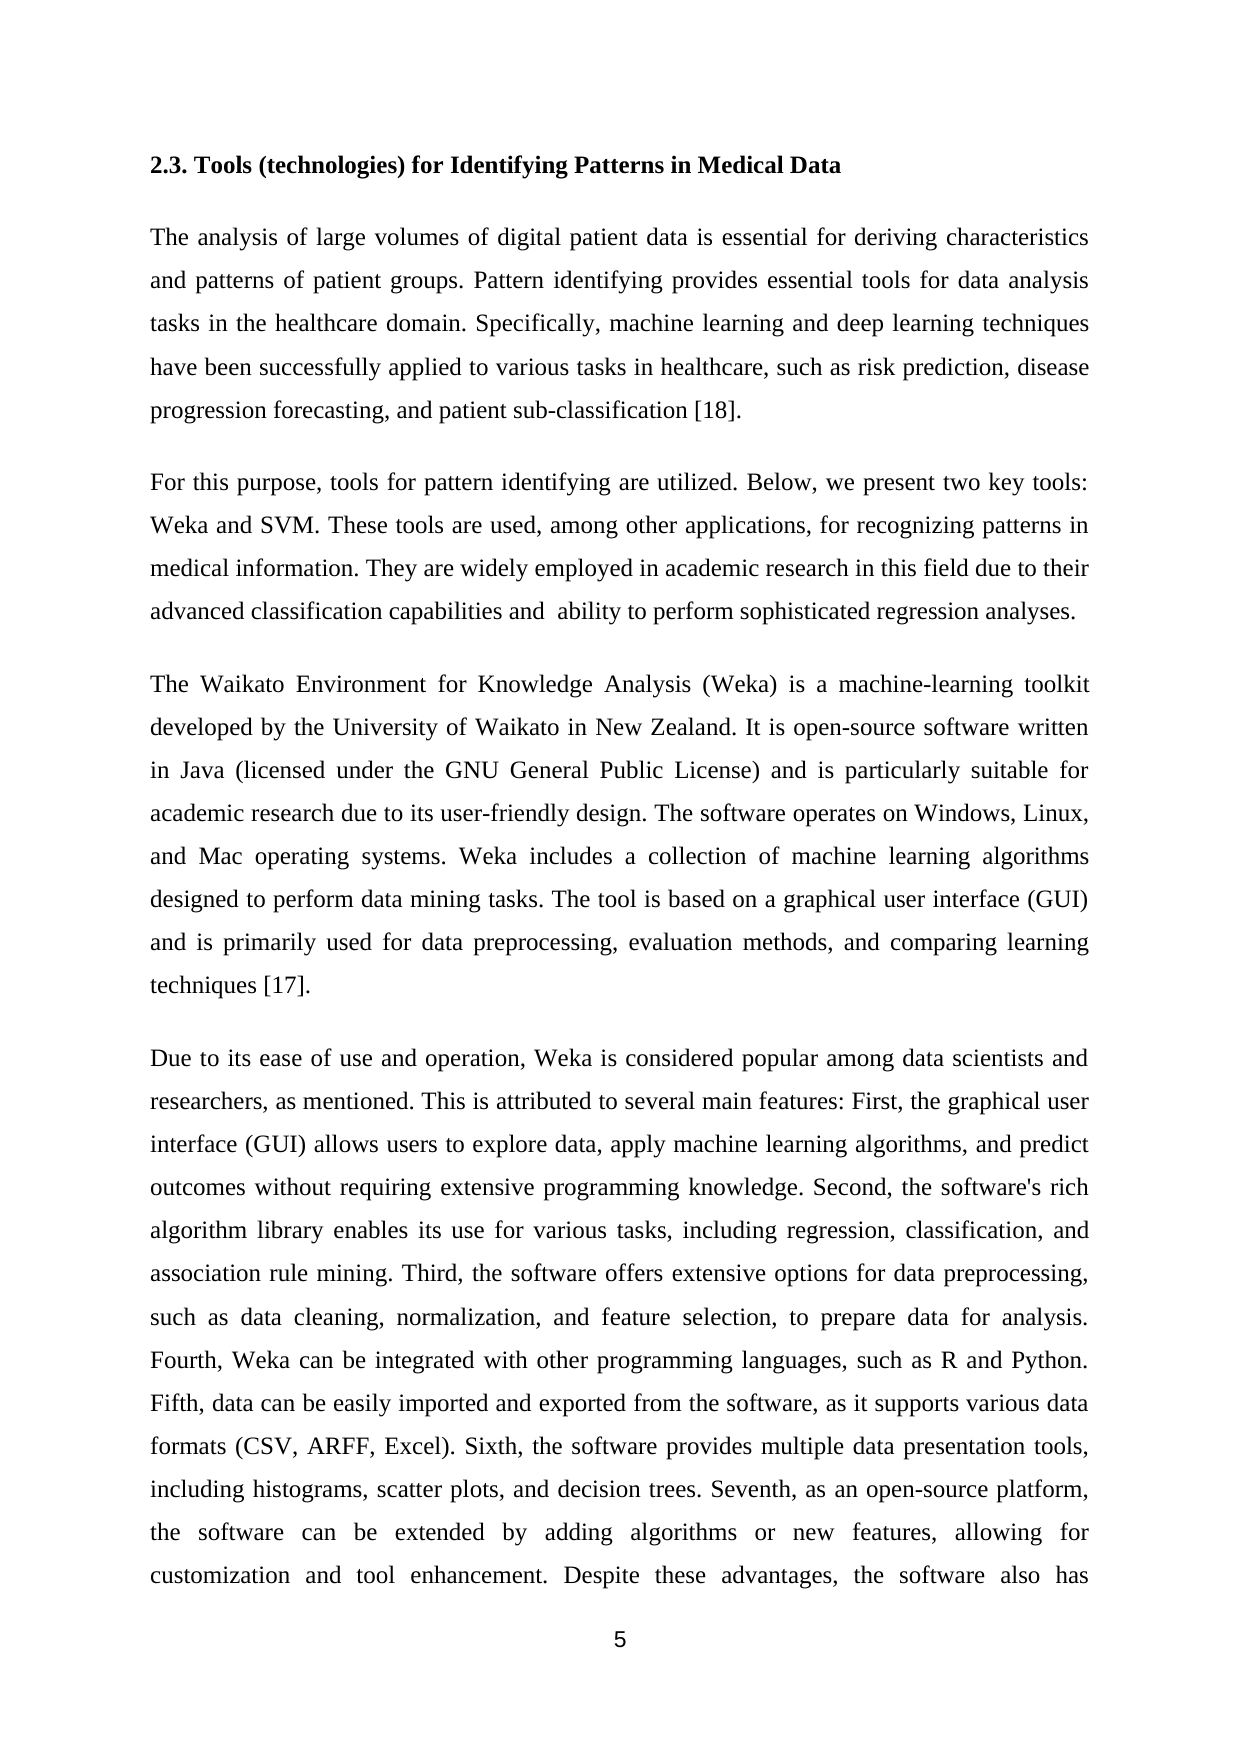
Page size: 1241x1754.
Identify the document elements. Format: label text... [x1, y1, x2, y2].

text The Waikato Environment for Knowledge Analysis (Weka) is a machine-learning toolkit developed by the University of Waikato in New Zealand. It is open-source software written in Java (licensed under the GNU General Public License) and is particularly suitable for academic research due to its user-friendly design. The software operates on Windows, Linux, and Mac operating systems. Weka includes a collection of machine learning algorithms designed to perform data mining tasks. The tool is based on a graphical user interface (GUI) and is primarily used for data preprocessing, evaluation methods, and comparing learning techniques [17]. [150, 669, 1090, 999]
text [150, 1043, 1090, 1589]
text 2.3. Tools (technologies) for Identifying Patterns in Medical Data [150, 150, 1090, 179]
text For this purpose, tools for pattern identifying are utilized. Below, we present two key tools: Weka and SVM. These tools are used, among other applications, for recognizing patterns in medical information. They are widely employed in academic research in this field due to their advanced classification capabilities and ability to perform sophisticated regression analyses. [150, 467, 1090, 625]
text The analysis of large volumes of digital patient data is essential for deriving characteristics and patterns of patient groups. Pattern identifying provides essential tools for data analysis tasks in the healthcare domain. Specifically, machine learning and deep learning techniques have been successfully applied to various tasks in healthcare, such as risk prediction, disease progression forecasting, and patient sub-classification [18]. [150, 222, 1090, 423]
